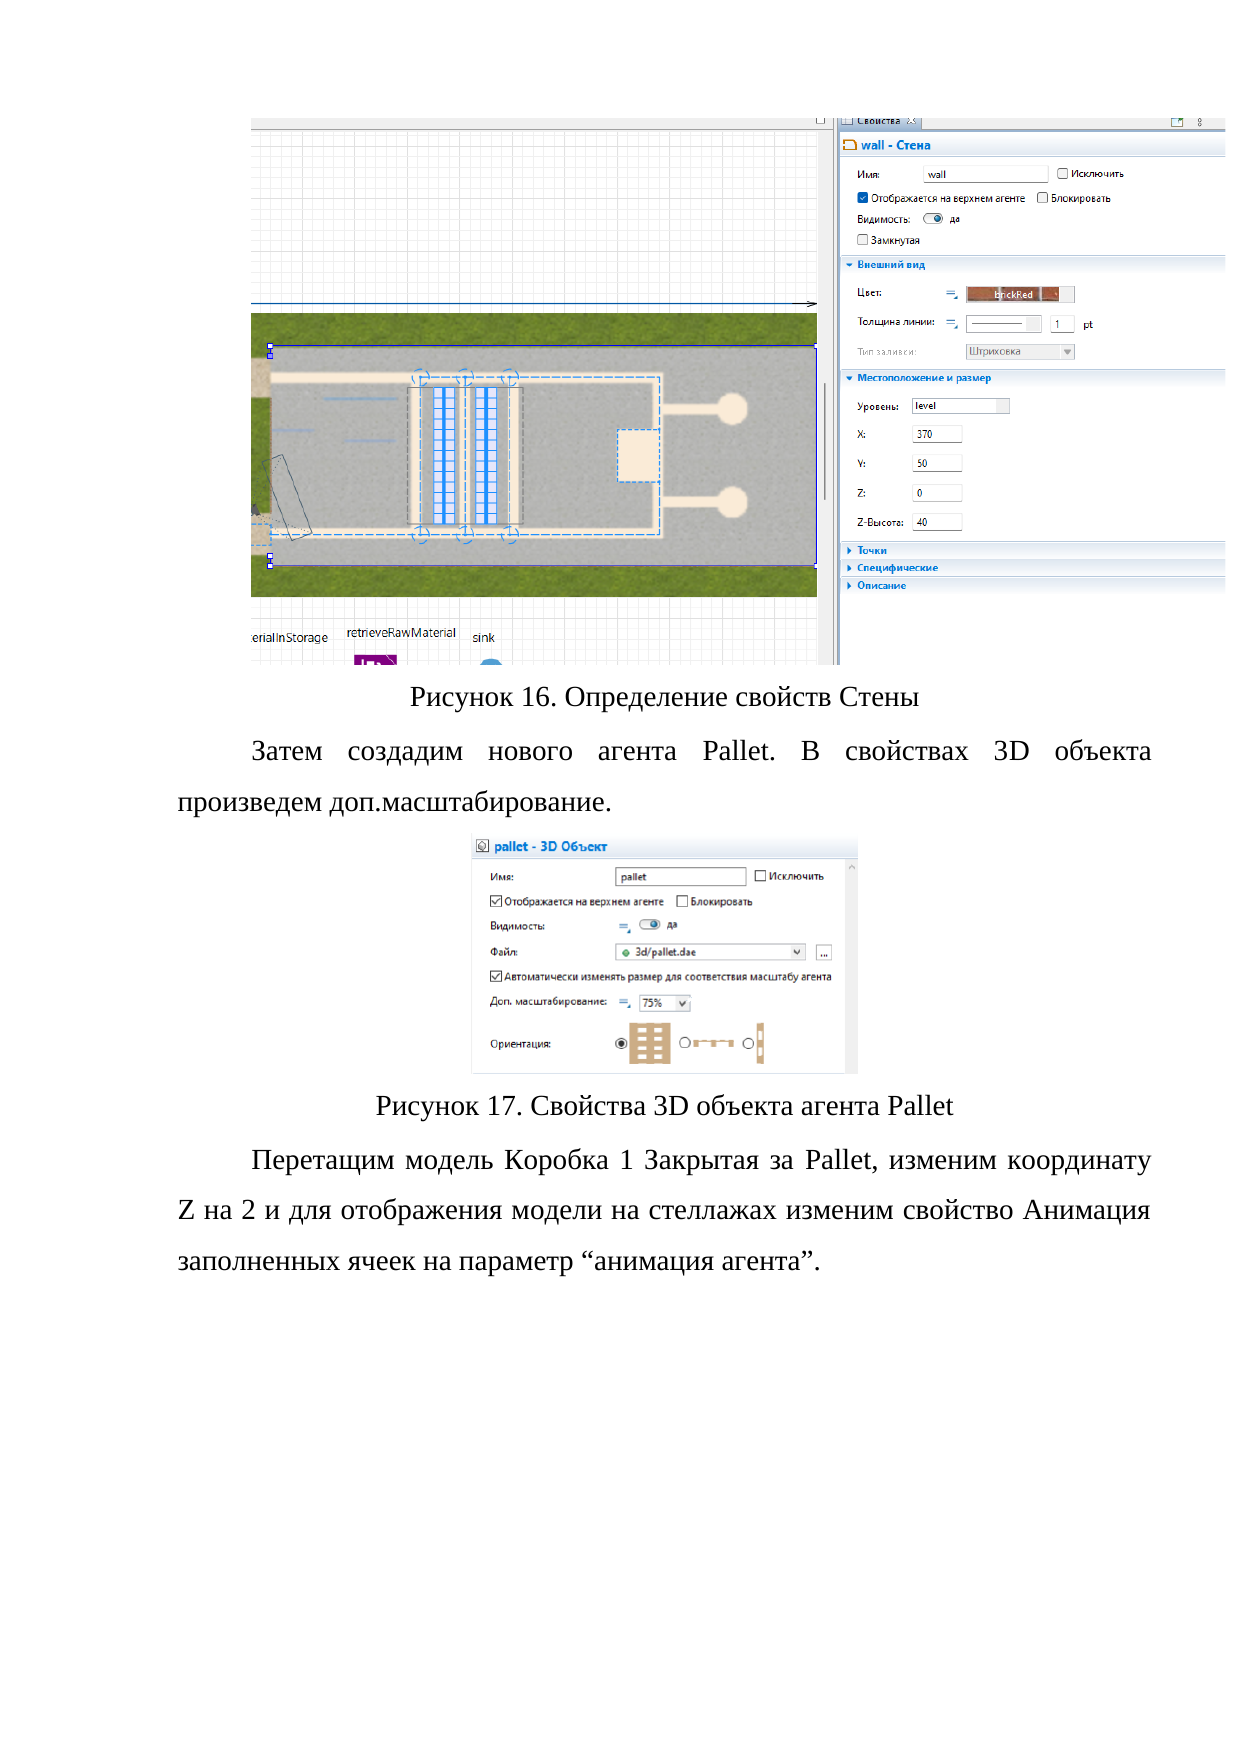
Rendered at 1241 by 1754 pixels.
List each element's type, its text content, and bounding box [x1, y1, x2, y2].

text Затем создадим нового агента Pallet. В свойствах 3D объекта произведем доп.масштабирование. [177, 733, 1152, 817]
picture [471, 833, 858, 1074]
text Рисунок 16. Определение свойств Стены [177, 679, 1152, 712]
picture [251, 118, 1226, 665]
text Рисунок 17. Свойства 3D объекта агента Pallet [177, 1088, 1152, 1121]
text Перетащим модель Коробка 1 Закрытая за Pallet, изменим координату Z на 2 и для отображения модели на стеллажах изменим свойство Анимация заполненных ячеек на параметр “анимация агента”. [177, 1142, 1152, 1276]
